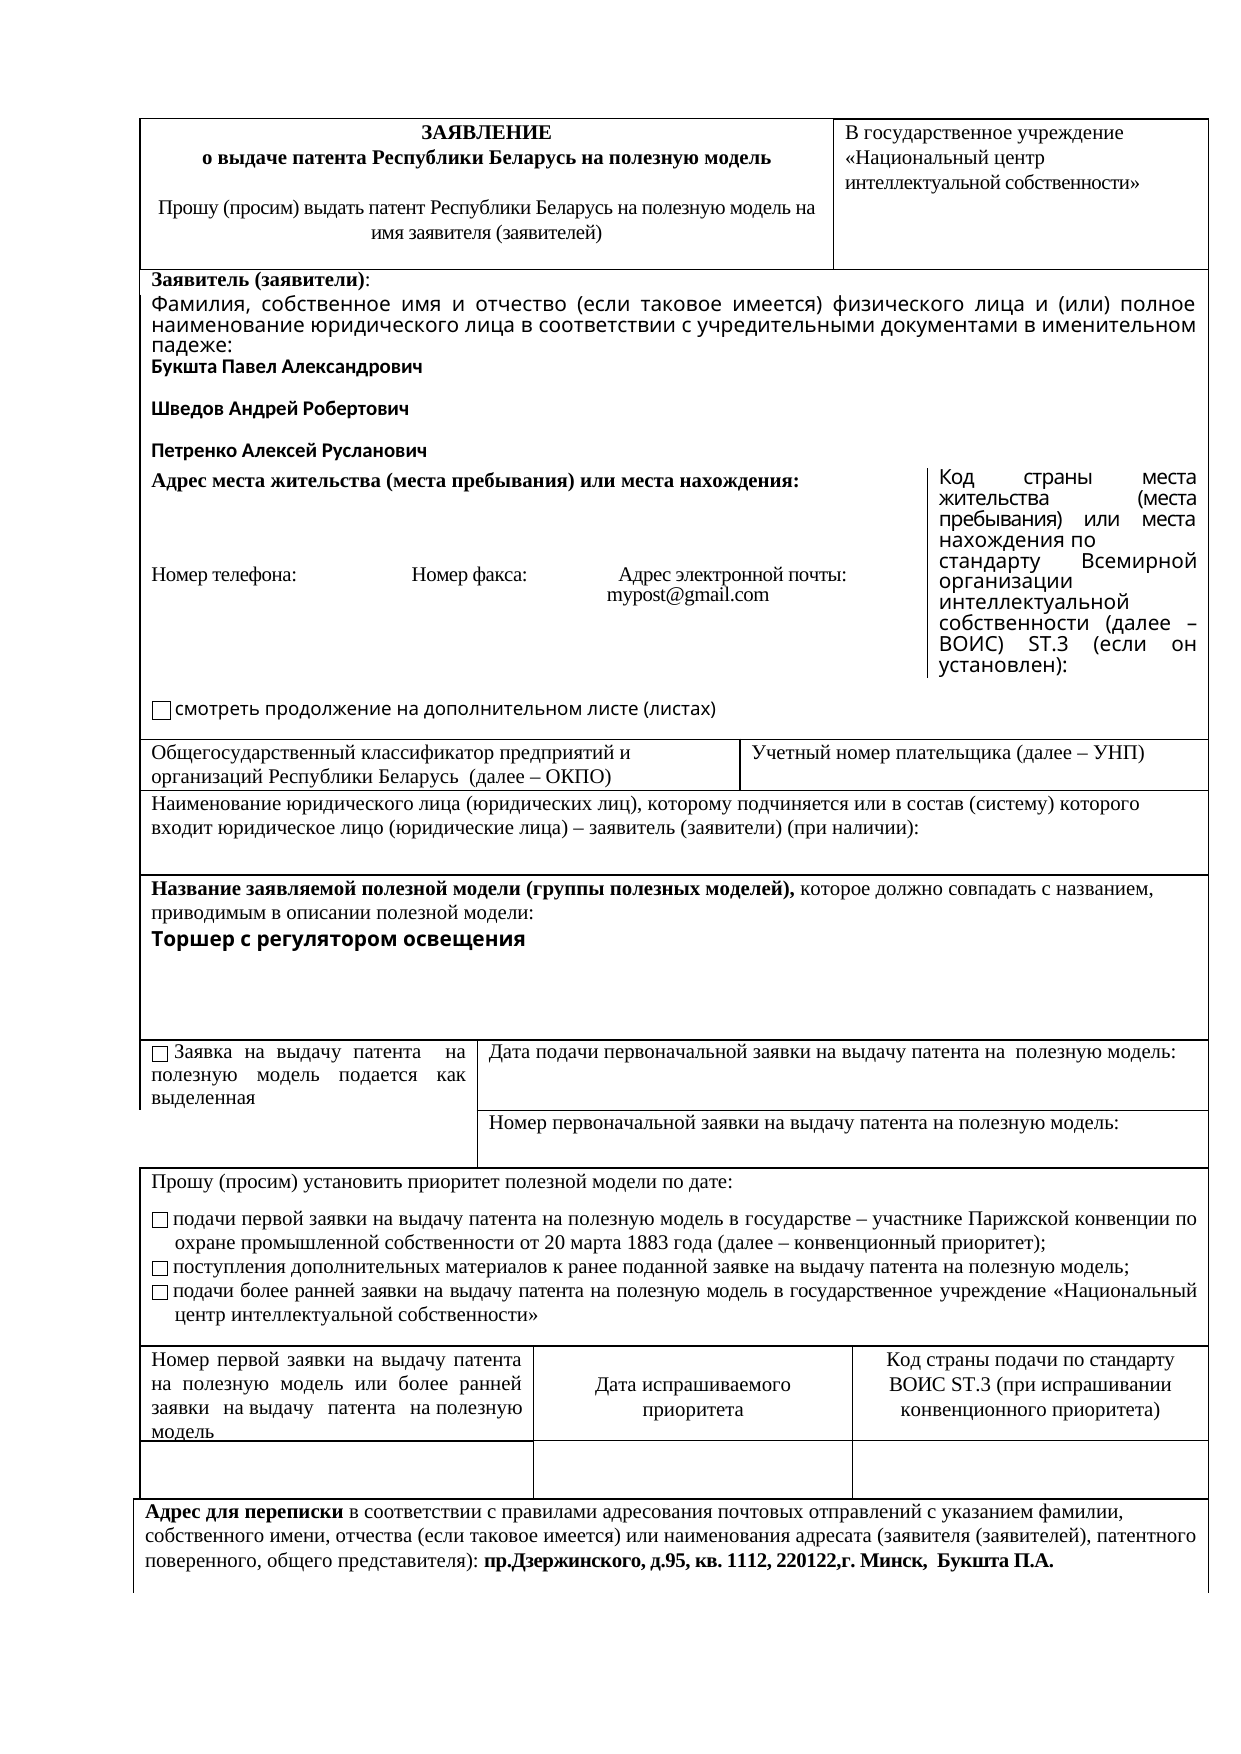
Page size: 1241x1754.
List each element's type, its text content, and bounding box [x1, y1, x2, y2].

table_cell Название заявляемой полезной модели (группы полезных моделей), которое должно совпадать с названием, приводимым в описании полезной модели: Торшер с регулятором освещения [141, 876, 1208, 1039]
table_cell смотреть продолжение на дополнительном листе (листах) [141, 678, 1208, 738]
table_cell Прошу (просим) установить приоритет полезной модели по дате: [141, 1169, 1208, 1206]
table_cell Номер первой заявки на выдачу патента на полезную модель или более ранней заявки на выдачу патента на полезную модель [141, 1347, 533, 1440]
table_cell Код страны места жительства (места пребывания) или места нахождения по стандарту Всемирной организации интеллектуальной собственности (далее – ВОИС) SТ.3 (если он установлен): BY [928, 468, 1208, 678]
table_cell подачи первой заявки на выдачу патента на полезную модель в государстве – участнике Парижской конвенции по охране промышленной собственности от 20 марта 1883 года (далее – конвенционный приоритет); поступления дополнительных материалов к ранее поданной заявке на выдачу патента на полезную модель; подачи более ранней заявки на выдачу патента на полезную модель в государственное учреждение «Национальный центр интеллектуальной собственности» [141, 1206, 1208, 1345]
table_cell Фамилия, собственное имя и отчество (если таковое имеется) физического лица и (или) полное наименование юридического лица в соответствии с учредительными документами в именительном падеже: Букшта Павел Александрович Шведов Андрей Робертович Петренко Алексей Русланович [141, 295, 1208, 468]
table_cell Заявка на выдачу патента на полезную модель подается как выделенная [140, 1041, 477, 1167]
table_cell Наименование юридического лица (юридических лиц), которому подчиняется или в состав (систему) которого входит юридическое лицо (юридические лица) – заявитель (заявители) (при наличии): [141, 791, 1208, 874]
table_cell Адрес места жительства (места пребывания) или места нахождения: Номер телефона: Номер факса: Адрес электронной почты: mypost@gmail.com [141, 468, 927, 678]
table_cell Учетный номер плательщика (далее – УНП) [741, 740, 1208, 790]
table_cell Общегосударственный классификатор предприятий и организаций Республики Беларусь (далее – ОКПО) [141, 740, 739, 790]
table_cell Код страны подачи по стандарту ВОИС SТ.3 (при испрашивании конвенционного приоритета) [853, 1347, 1208, 1440]
table_cell Дата испрашиваемого приоритета [534, 1347, 852, 1440]
table_cell Заявитель (заявители): [140, 270, 1208, 294]
table_cell Адрес для переписки в соответствии с правилами адресования почтовых отправлений с указанием фамилии, собственного имени, отчества (если таковое имеется) или наименования адресата (заявителя (заявителей), патентного поверенного, общего представителя): пр.Дзержинского, д.95, кв. 1112, 220122,г. Минск, Букшта П.А. [134, 1500, 1208, 1593]
table_cell [853, 1441, 1208, 1498]
table_cell [534, 1441, 852, 1498]
table_cell Дата подачи первоначальной заявки на выдачу патента на полезную модель: [478, 1041, 1208, 1110]
table_cell В государственное учреждение «Национальный центр интеллектуальной собственности» [834, 120, 1208, 268]
table_cell ЗАЯВЛЕНИЕ о выдаче патента Республики Беларусь на полезную модель Прошу (просим) выдать патент Республики Беларусь на полезную модель на имя заявителя (заявителей) [141, 119, 833, 268]
table_cell Номер первоначальной заявки на выдачу патента на полезную модель: [478, 1111, 1208, 1167]
table_cell [141, 1442, 533, 1498]
